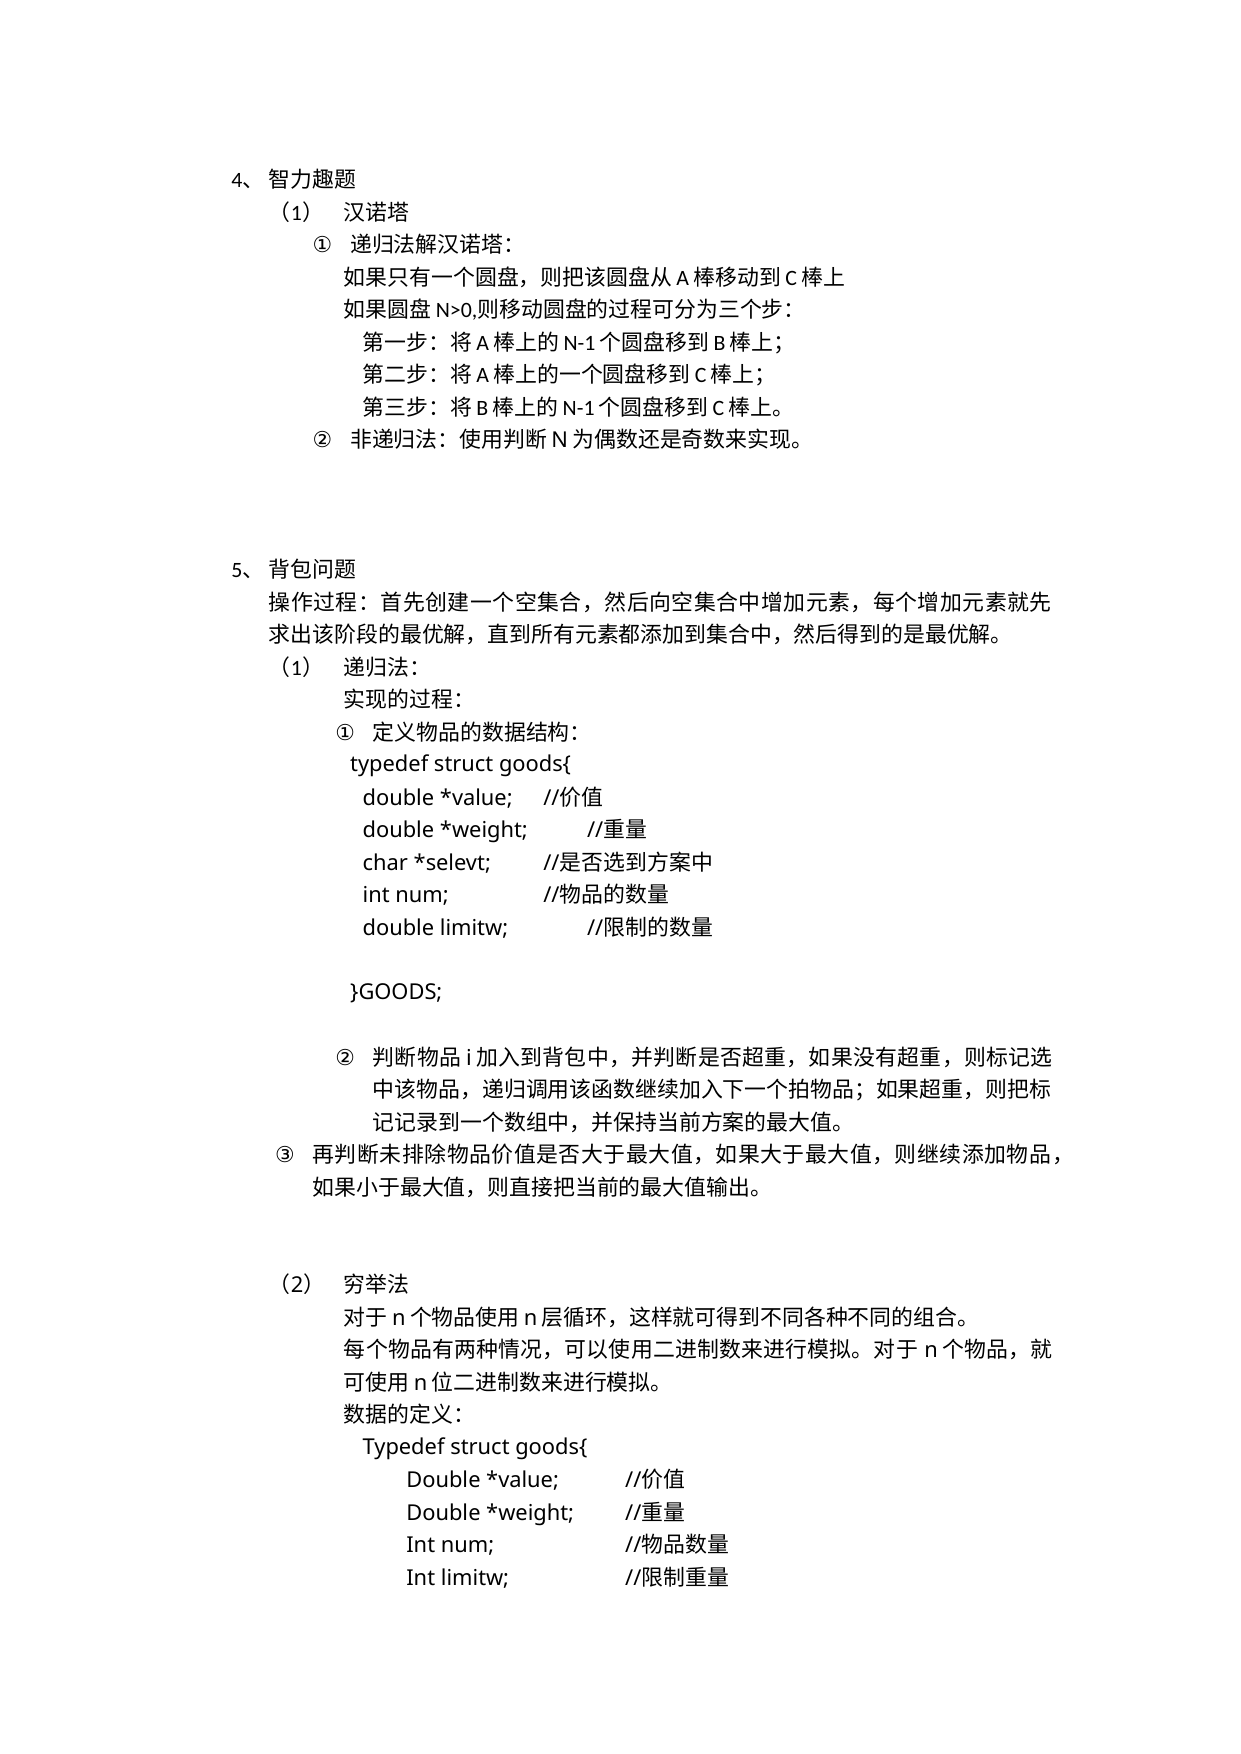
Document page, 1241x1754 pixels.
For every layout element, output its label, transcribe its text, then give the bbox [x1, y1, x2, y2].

list 操作过程：首先创建一个空集合，然后向空集合中增加元素，每个增加元素就先求出该阶段的最优解，直到所有元素都添加到集合中，然后得到的是最优解。 [269, 584, 1053, 649]
list }GOODS; [350, 974, 1053, 1007]
list 背包问题 [231, 552, 1053, 584]
list 非递归法：使用判断N为偶数还是奇数来实现。 [312, 422, 1053, 454]
text 如果只有一个圆盘，则把该圆盘从A棒移动到C棒上 [344, 259, 1053, 292]
list double *weight; //重量 [350, 812, 1053, 844]
text 第三步：将B棒上的N-1个圆盘移到C棒上。 [344, 389, 1053, 422]
list 递归法： [269, 649, 1053, 682]
list Double *weight; //重量 [344, 1494, 1053, 1527]
list 实现的过程： [344, 682, 1053, 714]
list int num; //物品的数量 [350, 877, 1053, 909]
list char *selevt; //是否选到方案中 [350, 844, 1053, 877]
list Int limitw; //限制重量 [344, 1559, 1053, 1592]
text 如果圆盘N>0,则移动圆盘的过程可分为三个步： [344, 292, 1053, 324]
list typedef struct goods{ [350, 747, 1053, 779]
list 数据的定义： [344, 1397, 1053, 1429]
list 定义物品的数据结构： [335, 714, 1053, 747]
list Int num; //物品数量 [344, 1527, 1053, 1559]
list Typedef struct goods{ [344, 1429, 1053, 1462]
list double limitw; //限制的数量 [350, 909, 1053, 942]
list 递归法解汉诺塔： [312, 227, 1053, 259]
list Double *value; //价值 [344, 1462, 1053, 1494]
list double *value; //价值 [350, 779, 1053, 812]
list 穷举法 [269, 1267, 1053, 1299]
text 第一步：将A棒上的N-1个圆盘移到B棒上； [344, 324, 1053, 357]
list 对于n个物品使用n层循环，这样就可得到不同各种不同的组合。 [344, 1299, 1053, 1332]
text 第二步：将A棒上的一个圆盘移到C棒上； [344, 357, 1053, 389]
list 判断物品i加入到背包中，并判断是否超重，如果没有超重，则标记选中该物品，递归调用该函数继续加入下一个拍物品；如果超重，则把标记记录到一个数组中，并保持当前方案的最大值。 [335, 1039, 1053, 1137]
list 智力趣题 [231, 162, 1053, 194]
list 每个物品有两种情况，可以使用二进制数来进行模拟。对于n个物品，就可使用n位二进制数来进行模拟。 [344, 1332, 1053, 1397]
list 汉诺塔 [269, 194, 1053, 227]
list 再判断未排除物品价值是否大于最大值，如果大于最大值，则继续添加物品，如果小于最大值，则直接把当前的最大值输出。 [275, 1137, 1053, 1202]
